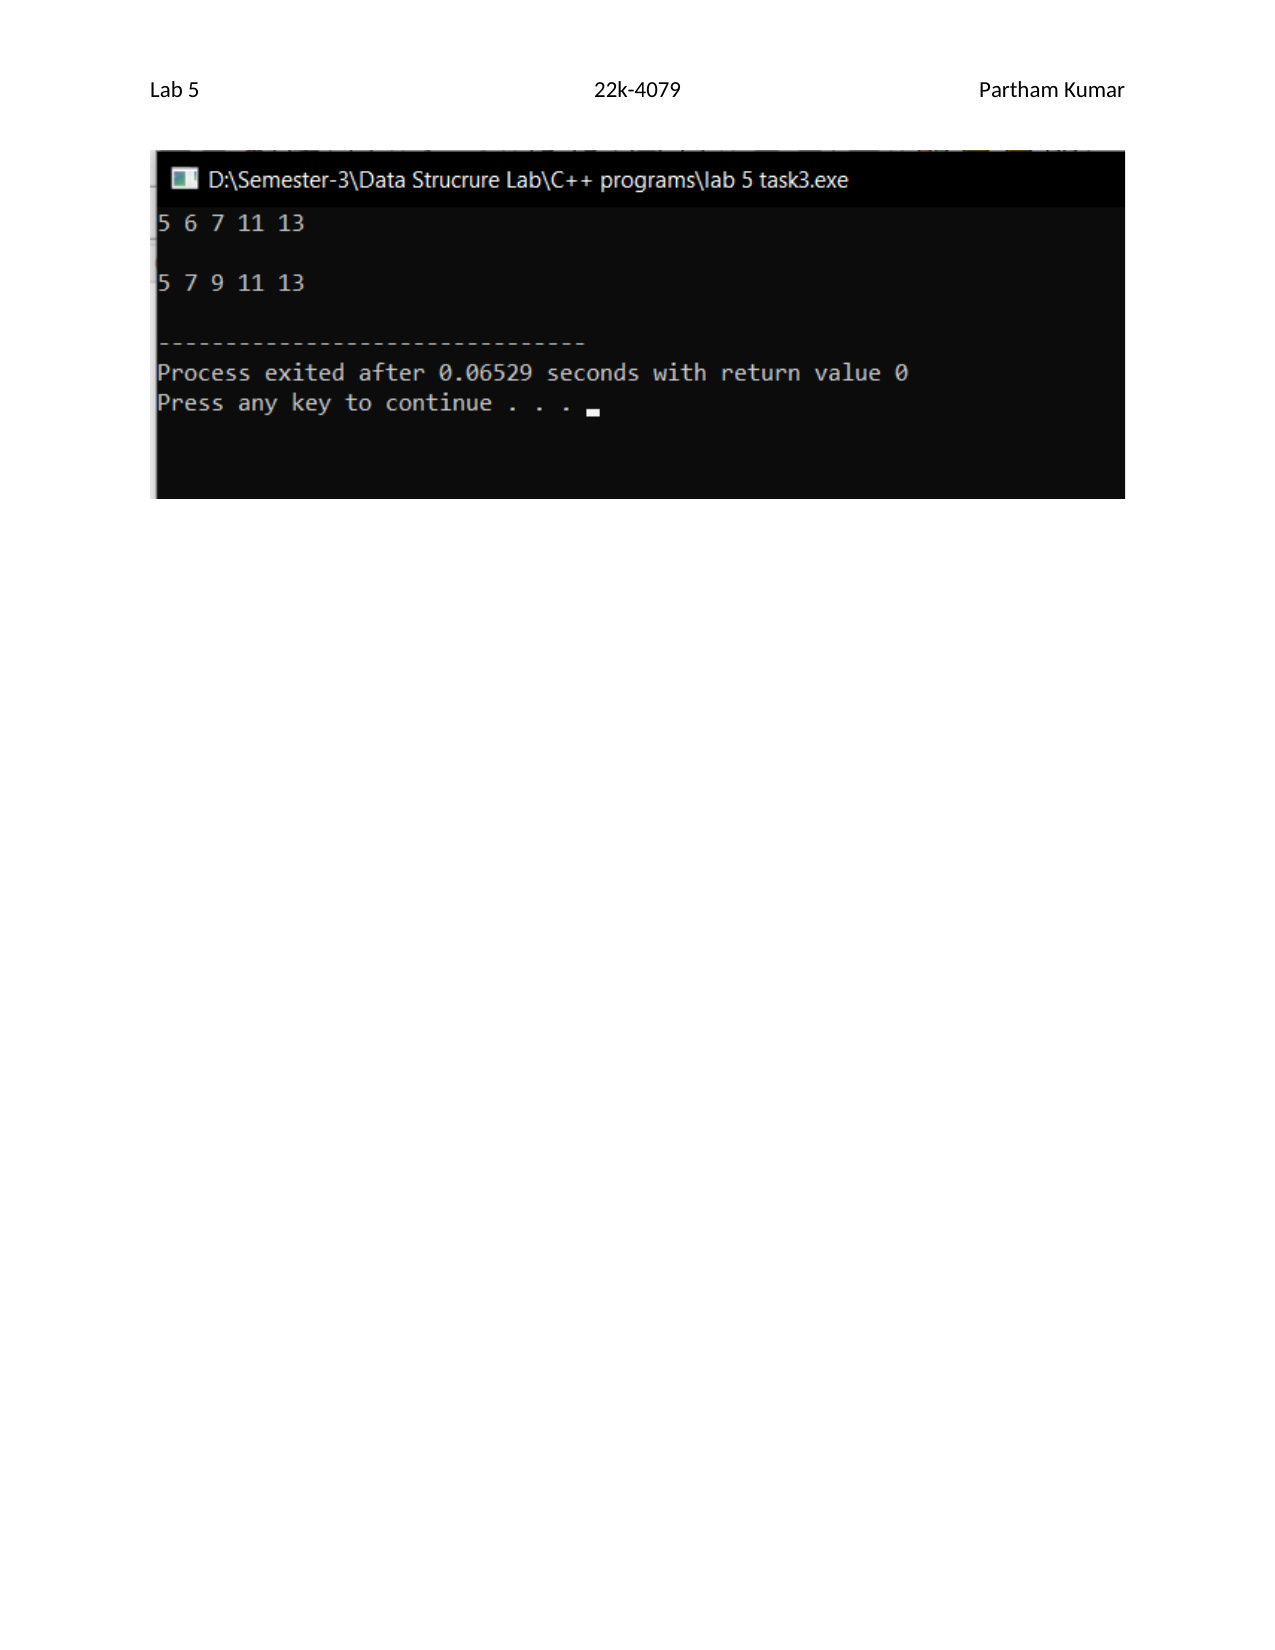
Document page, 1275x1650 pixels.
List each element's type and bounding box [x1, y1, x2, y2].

picture [150, 150, 1125, 499]
